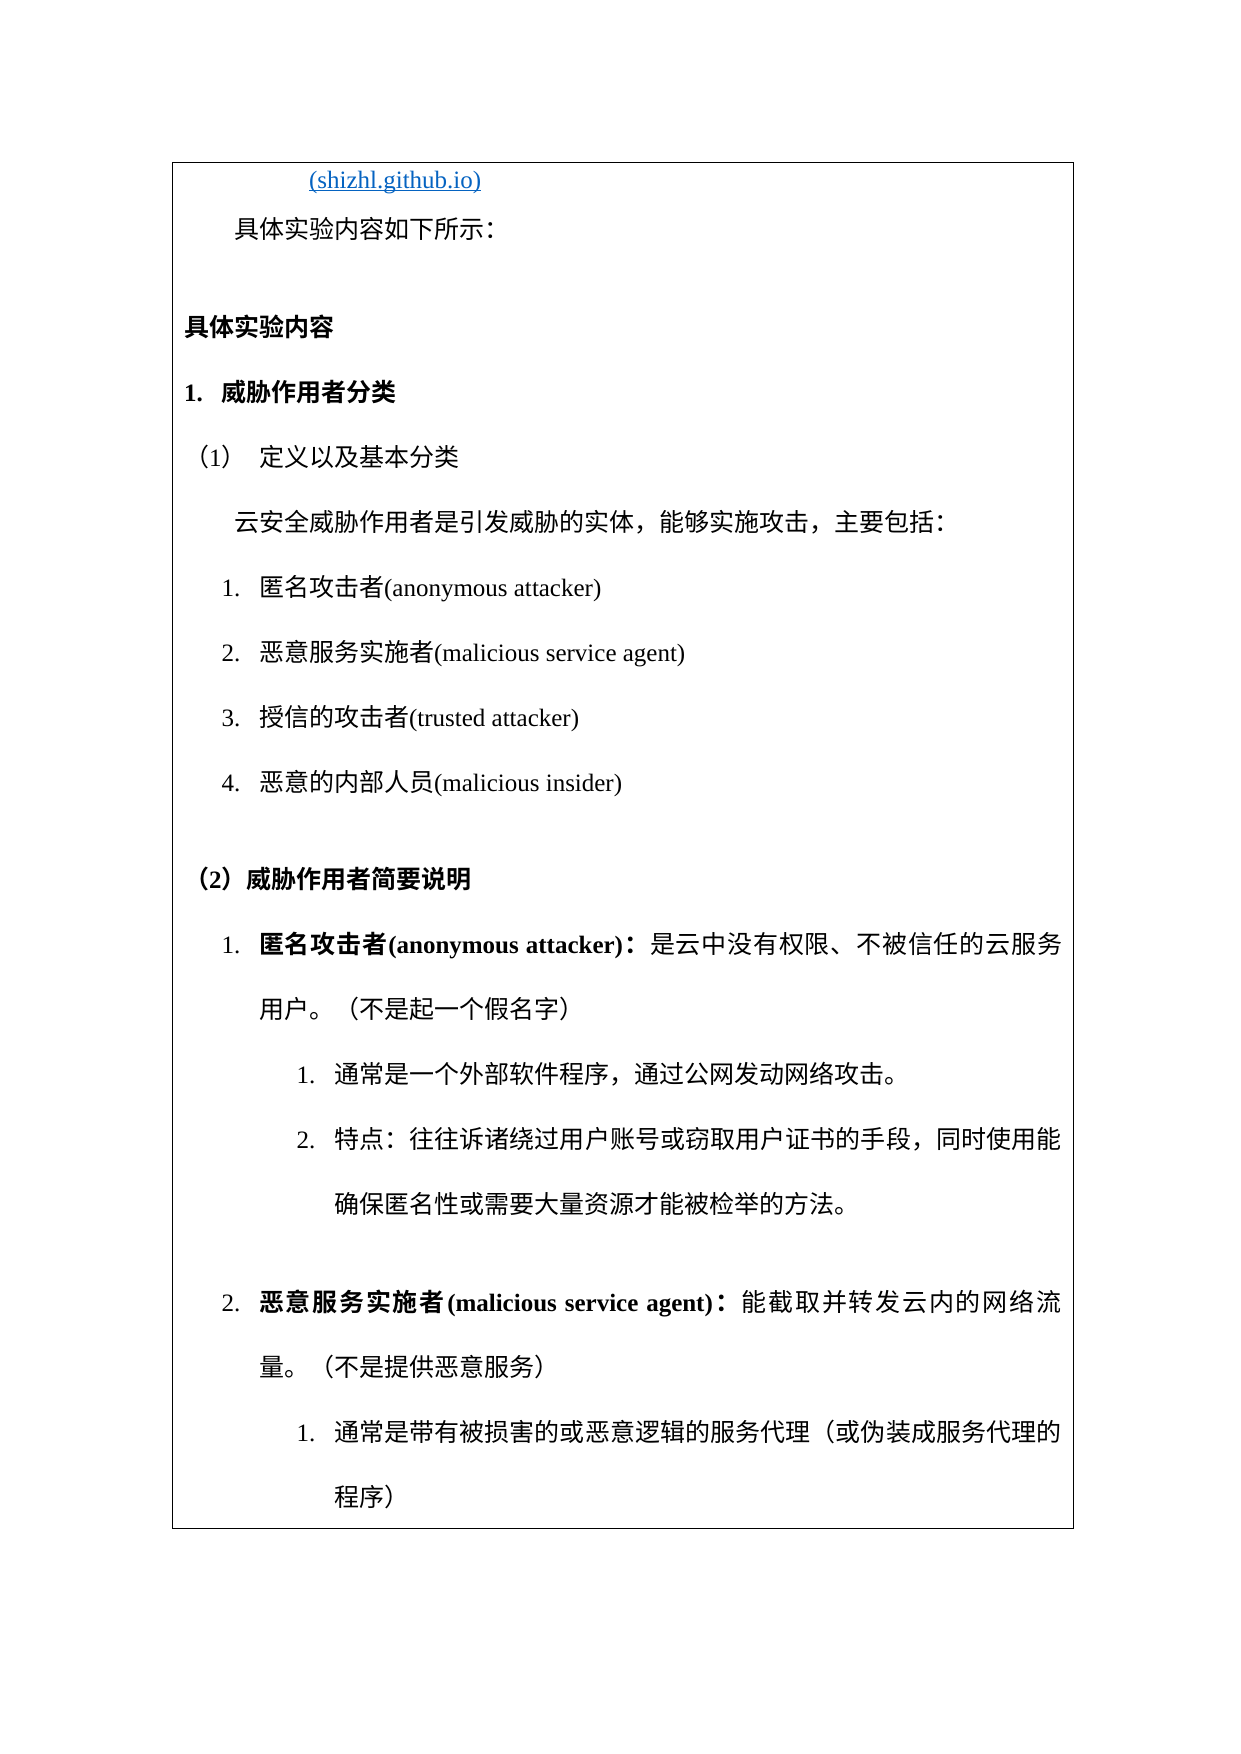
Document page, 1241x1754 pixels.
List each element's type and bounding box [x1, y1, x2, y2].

table_cell [173, 163, 1073, 1528]
